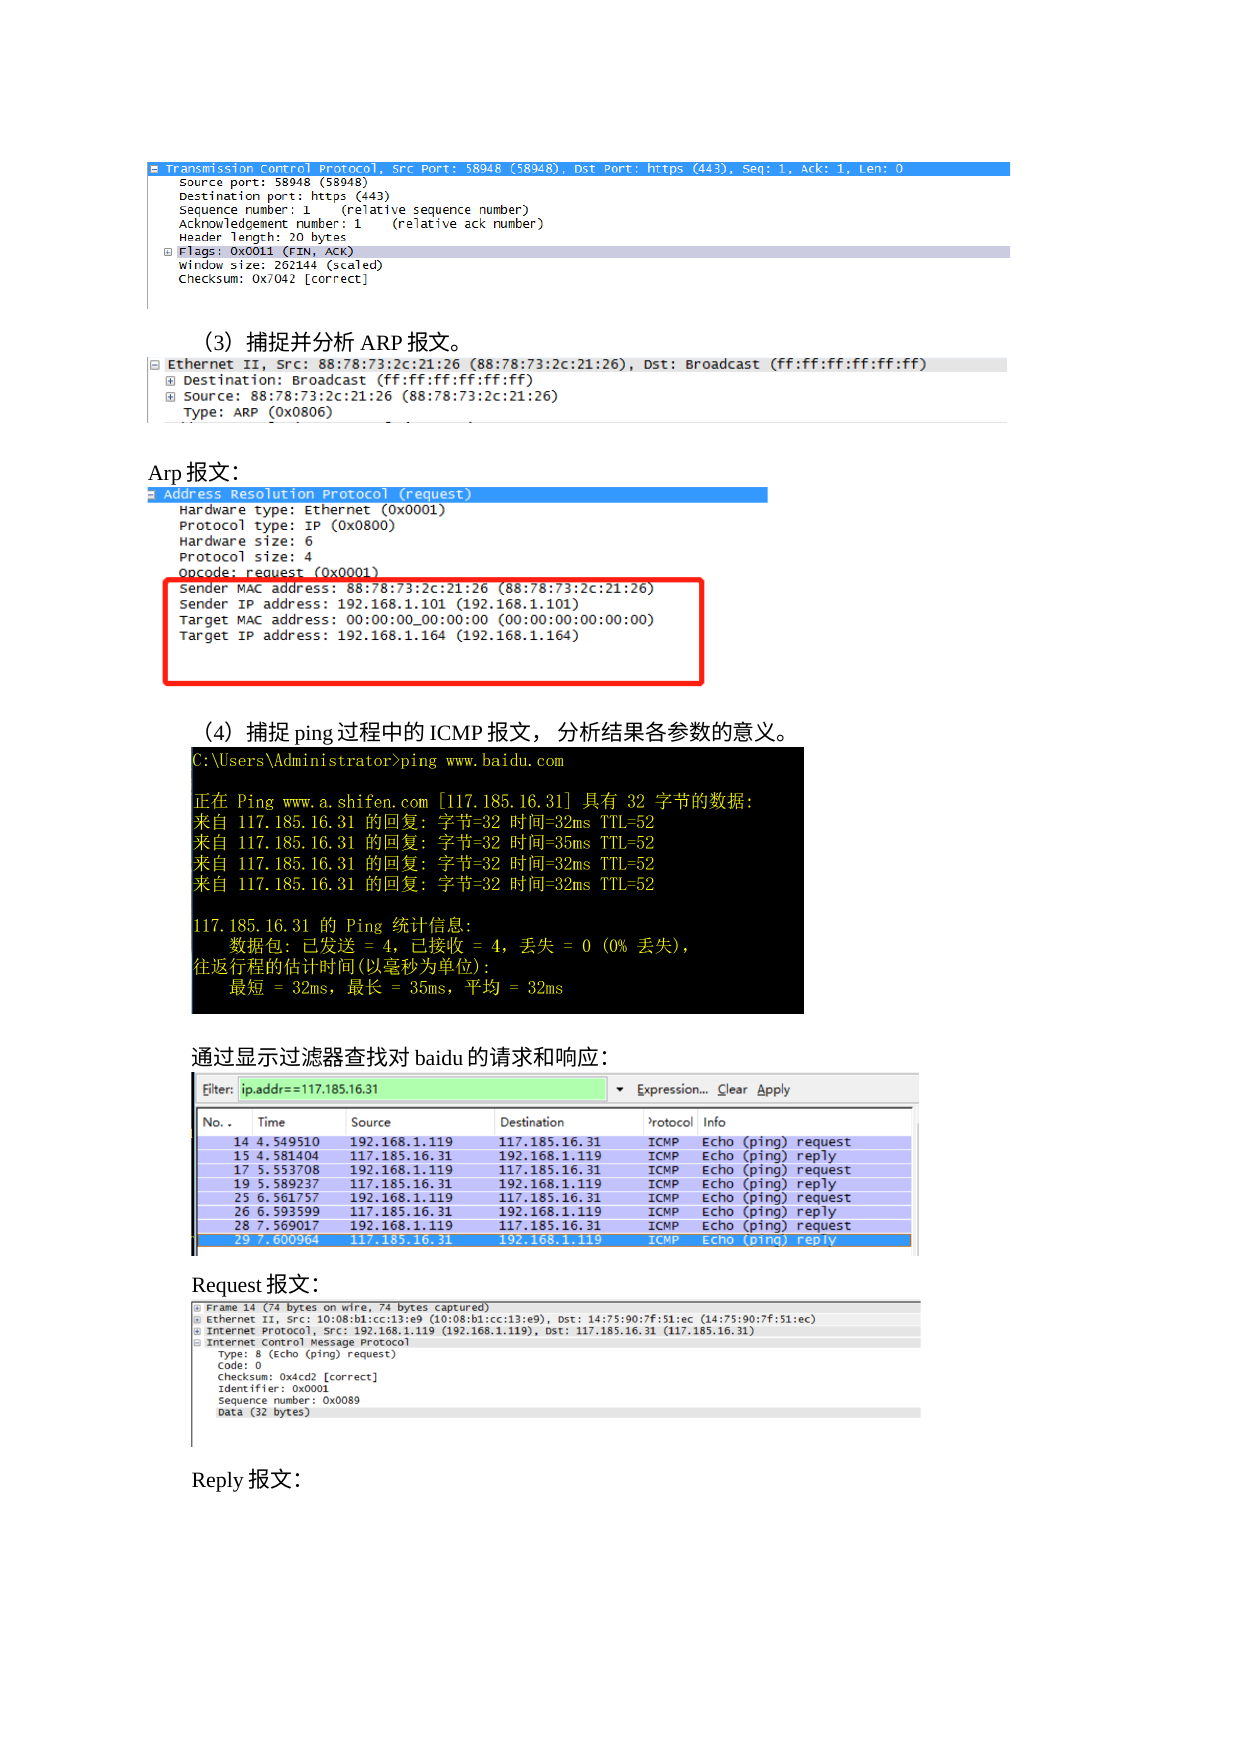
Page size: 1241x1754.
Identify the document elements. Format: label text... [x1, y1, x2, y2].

picture [191, 1072, 919, 1256]
picture [147, 162, 1011, 309]
list 通过显示过滤器查找对baidu的请求和响应： [191, 1039, 1092, 1072]
picture [147, 487, 768, 705]
picture [191, 747, 804, 1014]
list 捕捉ping过程中的ICMP报文， 分析结果各参数的意义。 [191, 714, 1092, 747]
picture [191, 1299, 921, 1447]
list 捕捉并分析ARP报文。 [191, 324, 1092, 357]
list Request报文： [191, 1267, 1092, 1299]
list Reply报文： [191, 1462, 1092, 1494]
picture [147, 357, 1008, 423]
list Arp报文： [148, 454, 1092, 487]
